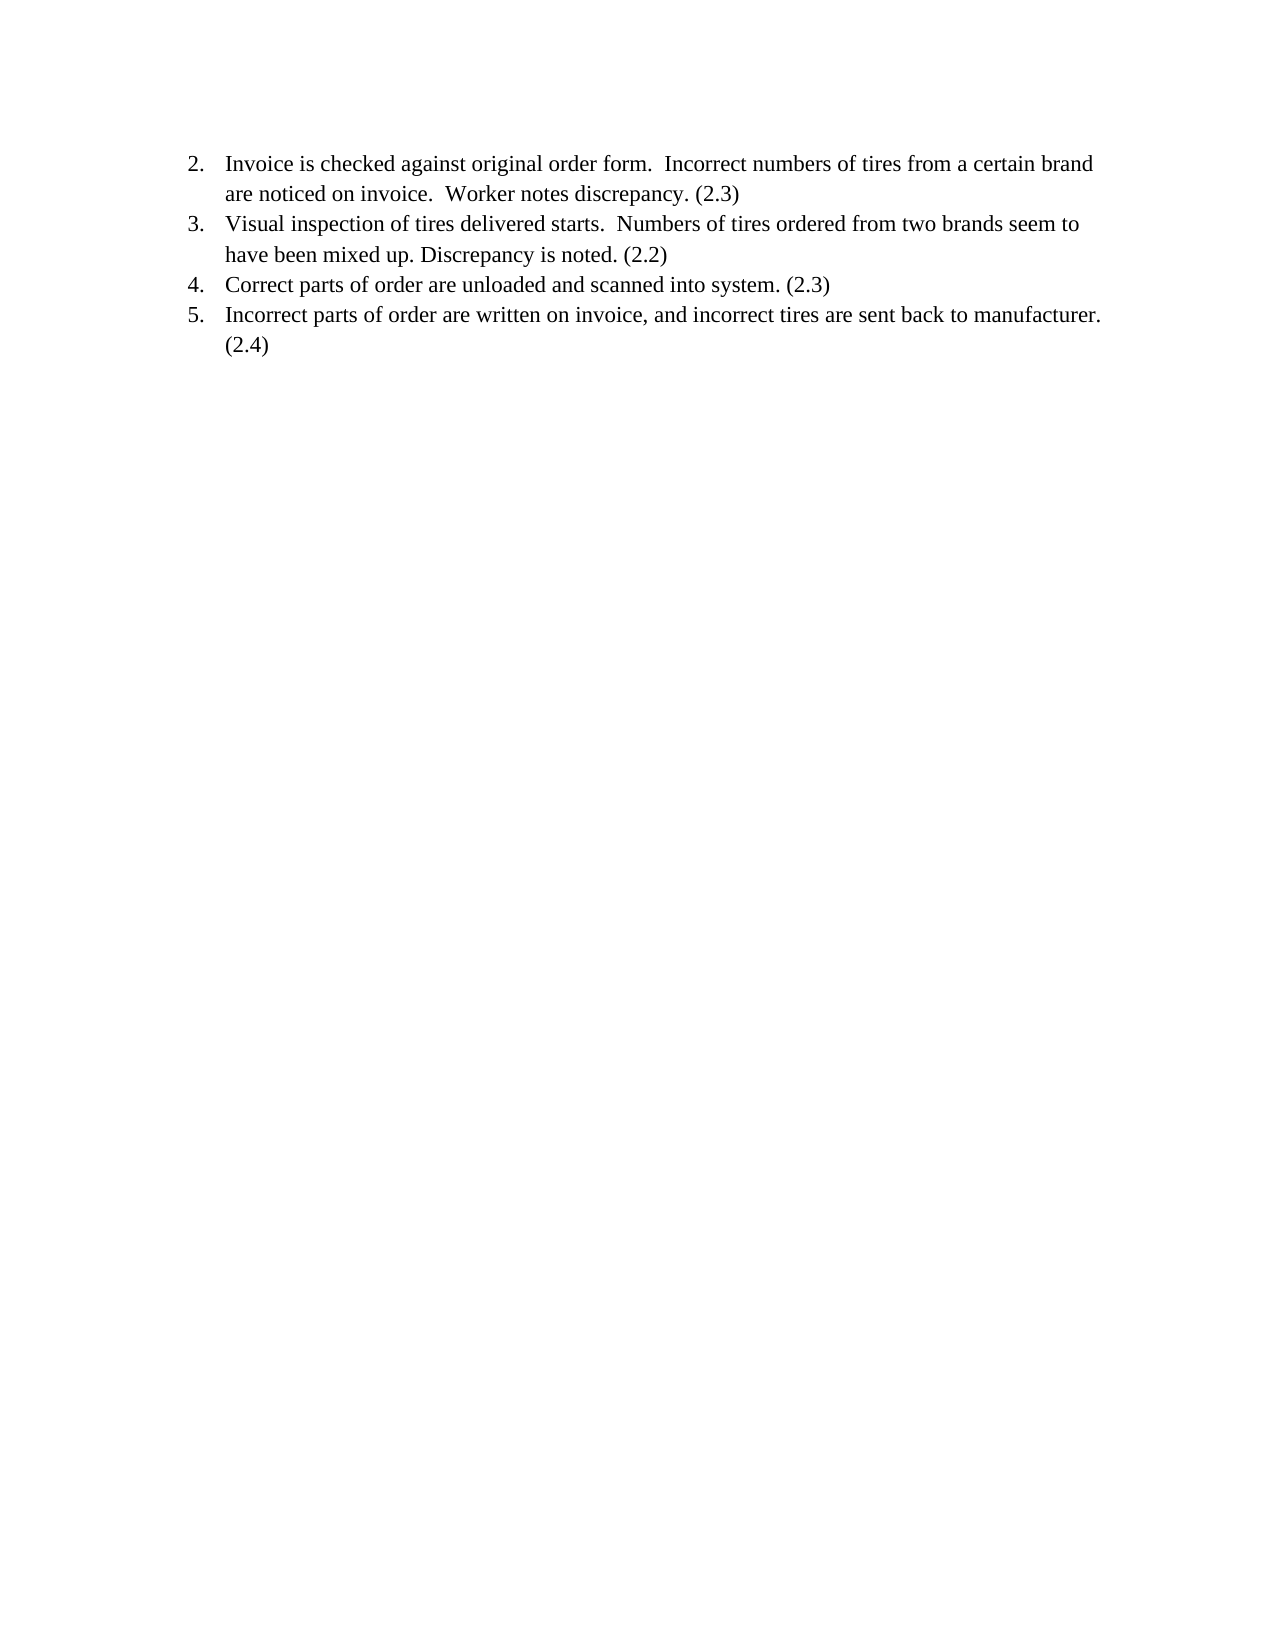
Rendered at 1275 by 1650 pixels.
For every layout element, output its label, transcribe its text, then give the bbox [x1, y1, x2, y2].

list Visual inspection of tires delivered starts. Numbers of tires ordered from two brands seem to have been mixed up. Discrepancy is noted. (2.2) [187, 210, 1125, 267]
list Invoice is checked against original order form. Incorrect numbers of tires from a certain brand are noticed on invoice. Worker notes discrepancy. (2.3) [187, 150, 1125, 207]
list Correct parts of order are unloaded and scanned into system. (2.3) [187, 271, 1125, 297]
list Incorrect parts of order are written on invoice, and incorrect tires are sent back to manufacturer. (2.4) [187, 301, 1125, 358]
